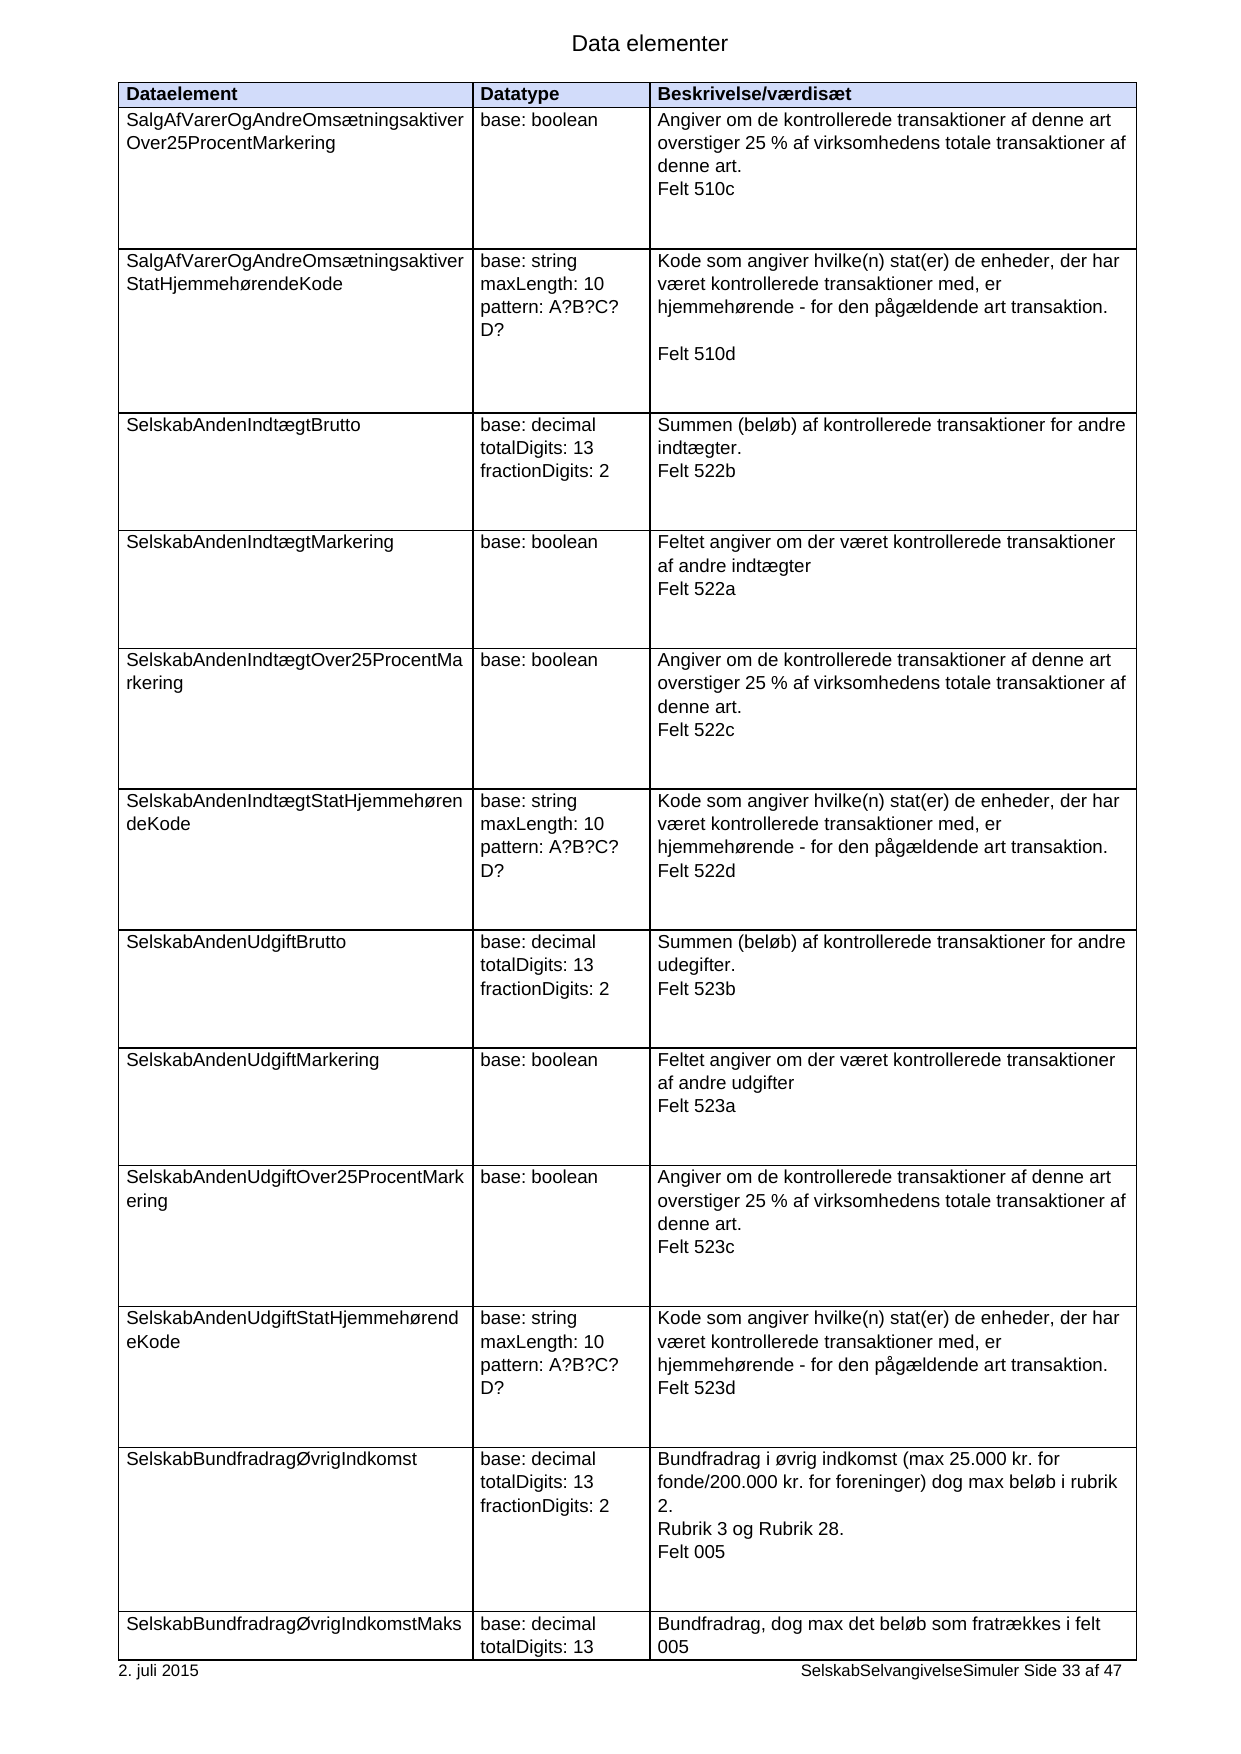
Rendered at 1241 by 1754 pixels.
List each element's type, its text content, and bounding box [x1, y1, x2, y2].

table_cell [474, 1448, 649, 1611]
table_cell base: string maxLength: 10 pattern: A?B?C?D? [474, 250, 649, 412]
table_cell base: decimal totalDigits: 13 fractionDigits: 2 [474, 414, 649, 530]
table_cell SelskabAndenUdgiftStatHjemmehørendeKode [119, 1307, 472, 1447]
table_cell SelskabAndenIndtægtOver25ProcentMarkering [119, 649, 472, 788]
table_header Dataelement [119, 83, 472, 107]
table_cell base: boolean [474, 1049, 649, 1165]
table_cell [651, 1612, 1136, 1659]
table_cell SalgAfVarerOgAndreOmsætningsaktiverOver25ProcentMarkering [119, 108, 472, 248]
table_cell Angiver om de kontrollerede transaktioner af denne art overstiger 25 % af virksomhedens totale transaktioner af denne art. Felt 522c [651, 649, 1136, 788]
table_cell SelskabAndenIndtægtMarkering [119, 531, 472, 647]
table_cell Summen (beløb) af kontrollerede transaktioner for andre indtægter. Felt 522b [651, 414, 1136, 530]
table_cell SalgAfVarerOgAndreOmsætningsaktiverStatHjemmehørendeKode [119, 250, 472, 412]
table_cell SelskabAndenUdgiftOver25ProcentMarkering [119, 1166, 472, 1306]
table_cell Kode som angiver hvilke(n) stat(er) de enheder, der har været kontrollerede transaktioner med, er hjemmehørende - for den pågældende art transaktion. Felt 510d [651, 250, 1136, 412]
table_cell Summen (beløb) af kontrollerede transaktioner for andre udegifter. Felt 523b [651, 931, 1136, 1047]
table_cell base: decimal totalDigits: 13 fractionDigits: 2 [474, 931, 649, 1047]
table_cell base: boolean [474, 649, 649, 788]
table_cell Feltet angiver om der været kontrollerede transaktioner af andre indtægter Felt 522a [651, 531, 1136, 647]
table_cell Angiver om de kontrollerede transaktioner af denne art overstiger 25 % af virksomhedens totale transaktioner af denne art. Felt 510c [651, 108, 1136, 248]
table_cell SelskabAndenUdgiftBrutto [119, 931, 472, 1047]
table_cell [119, 1612, 472, 1659]
table_header Beskrivelse/værdisæt [651, 83, 1136, 107]
table_cell Kode som angiver hvilke(n) stat(er) de enheder, der har været kontrollerede transaktioner med, er hjemmehørende - for den pågældende art transaktion. Felt 523d [651, 1307, 1136, 1447]
table_cell Angiver om de kontrollerede transaktioner af denne art overstiger 25 % af virksomhedens totale transaktioner af denne art. Felt 523c [651, 1166, 1136, 1306]
table_cell base: boolean [474, 531, 649, 647]
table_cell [474, 1612, 649, 1659]
table_cell Bundfradrag i øvrig indkomst (max 25.000 kr. for fonde/200.000 kr. for foreninger) dog max beløb i rubrik 2. Rubrik 3 og Rubrik 28. Felt 005 [651, 1448, 1136, 1611]
table_cell Feltet angiver om der været kontrollerede transaktioner af andre udgifter Felt 523a [651, 1049, 1136, 1165]
table_cell base: string maxLength: 10 pattern: A?B?C?D? [474, 1307, 649, 1447]
table_cell base: boolean [474, 1166, 649, 1306]
table_cell base: string maxLength: 10 pattern: A?B?C?D? [474, 790, 649, 929]
table_cell SelskabAndenIndtægtStatHjemmehørendeKode [119, 790, 472, 929]
table_cell SelskabAndenIndtægtBrutto [119, 414, 472, 530]
table_cell SelskabAndenUdgiftMarkering [119, 1049, 472, 1165]
table_header Datatype [474, 83, 649, 107]
table_cell base: boolean [474, 108, 649, 248]
table_cell Kode som angiver hvilke(n) stat(er) de enheder, der har været kontrollerede transaktioner med, er hjemmehørende - for den pågældende art transaktion. Felt 522d [651, 790, 1136, 929]
table_cell SelskabBundfradragØvrigIndkomst [119, 1448, 472, 1611]
